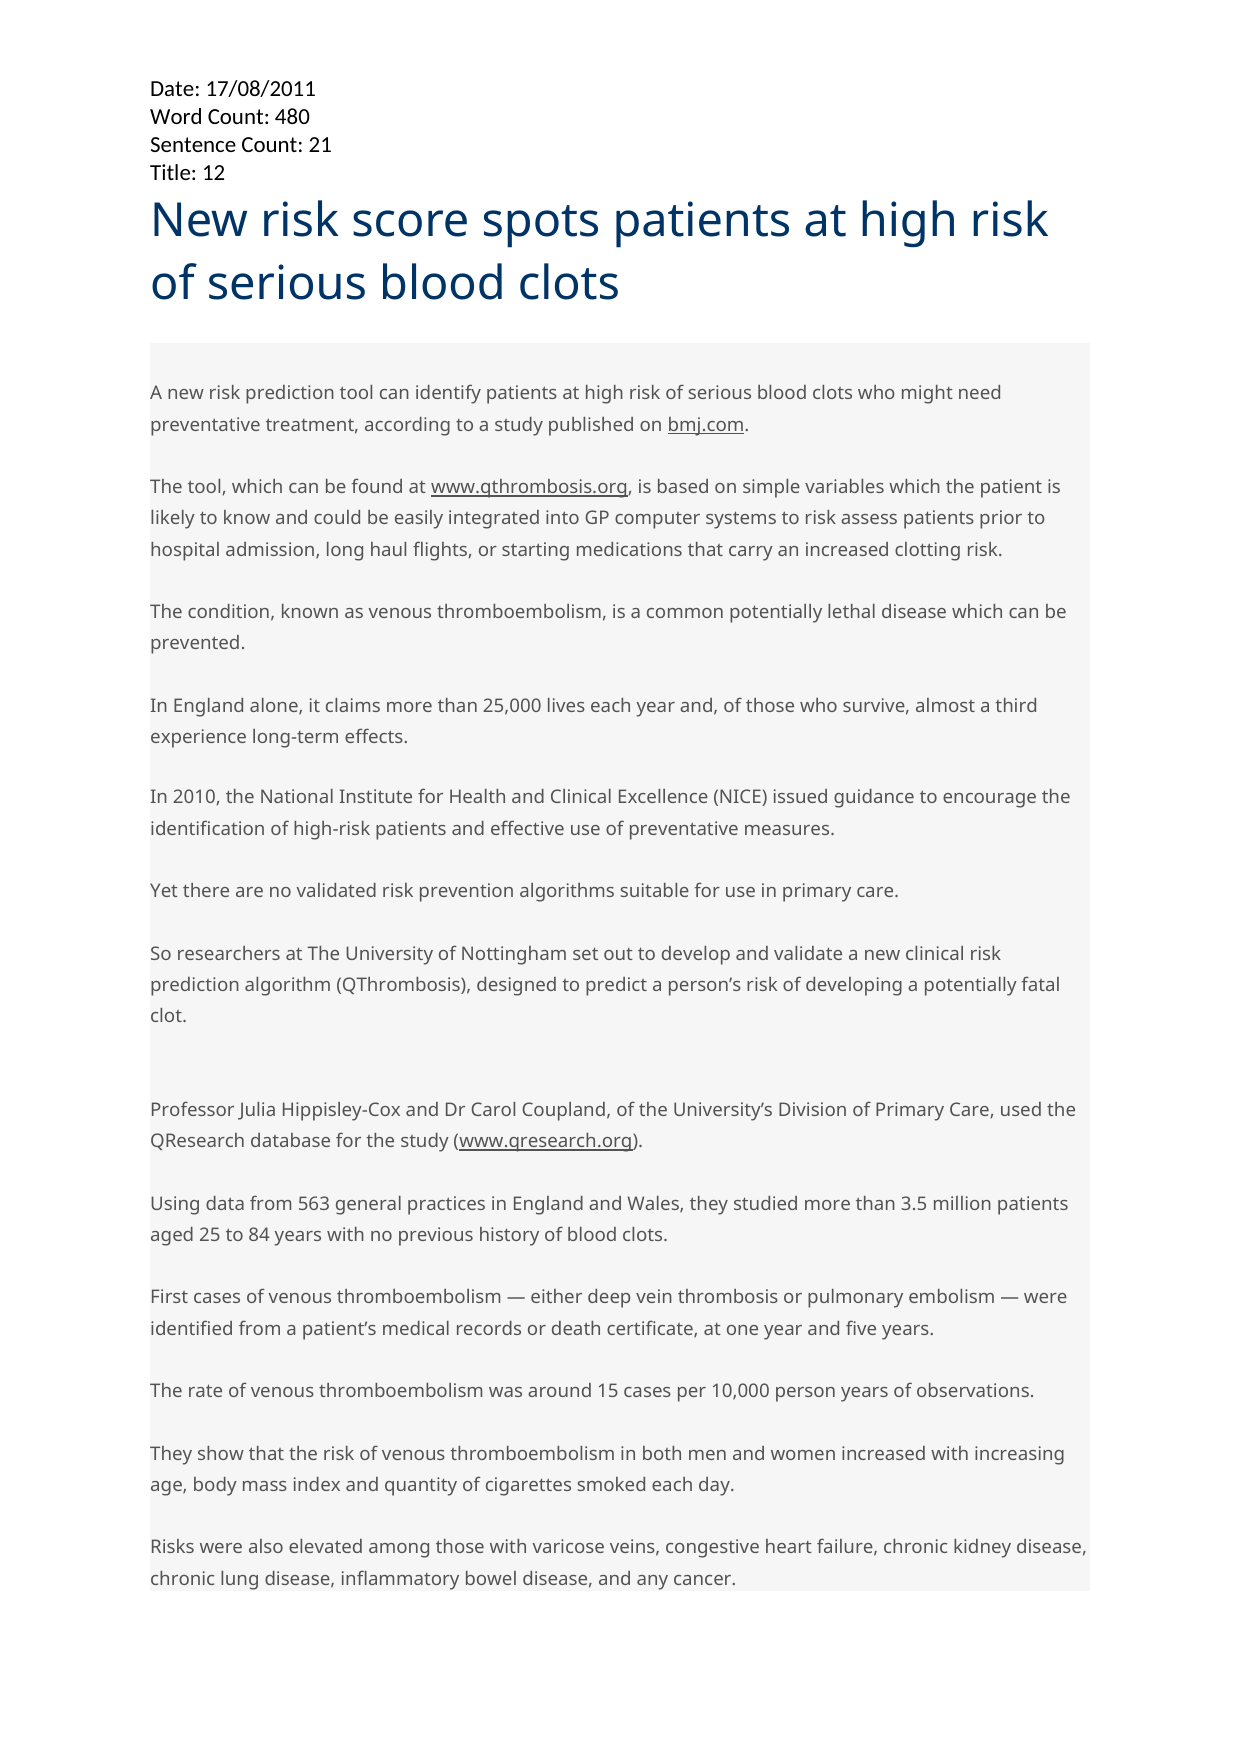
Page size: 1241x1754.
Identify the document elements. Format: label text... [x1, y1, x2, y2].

text New risk score spots patients at high risk of serious blood clots [150, 186, 1090, 313]
text In England alone, it claims more than 25,000 lives each year and, of those who survive, almost a third experience long-term effects. [150, 686, 1090, 749]
text A new risk prediction tool can identify patients at high risk of serious blood clots who might need preventative treatment, according to a study published on bmj.com. The tool, which can be found at www.qthrombosis.org, is based on simple variables which the patient is likely to know and could be easily integrated into GP computer systems to risk assess patients prior to hospital admission, long haul flights, or starting medications that carry an increased clotting risk. The condition, known as venous thromboembolism, is a common potentially lethal disease which can be prevented. [150, 374, 1090, 655]
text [150, 1528, 1090, 1591]
text Yet there are no validated risk prevention algorithms suitable for use in primary care. So researchers at The University of Nottingham set out to develop and validate a new clinical risk prediction algorithm (QThrombosis), designed to predict a person’s risk of developing a potentially fatal clot. [150, 872, 1090, 1028]
text Professor Julia Hippisley-Cox and Dr Carol Coupland, of the University’s Division of Primary Care, used the QResearch database for the study (www.qresearch.org). Using data from 563 general practices in England and Wales, they studied more than 3.5 million patients aged 25 to 84 years with no previous history of blood clots. [150, 1059, 1090, 1247]
text In 2010, the National Institute for Health and Clinical Excellence (NICE) issued guidance to encourage the identification of high-risk patients and effective use of preventative measures. [150, 778, 1090, 841]
text First cases of venous thromboembolism — either deep vein thrombosis or pulmonary embolism — were identified from a patient’s medical records or death certificate, at one year and five years. The rate of venous thromboembolism was around 15 cases per 10,000 person years of observations. They show that the risk of venous thromboembolism in both men and women increased with increasing age, body mass index and quantity of cigarettes smoked each day. [150, 1278, 1090, 1497]
